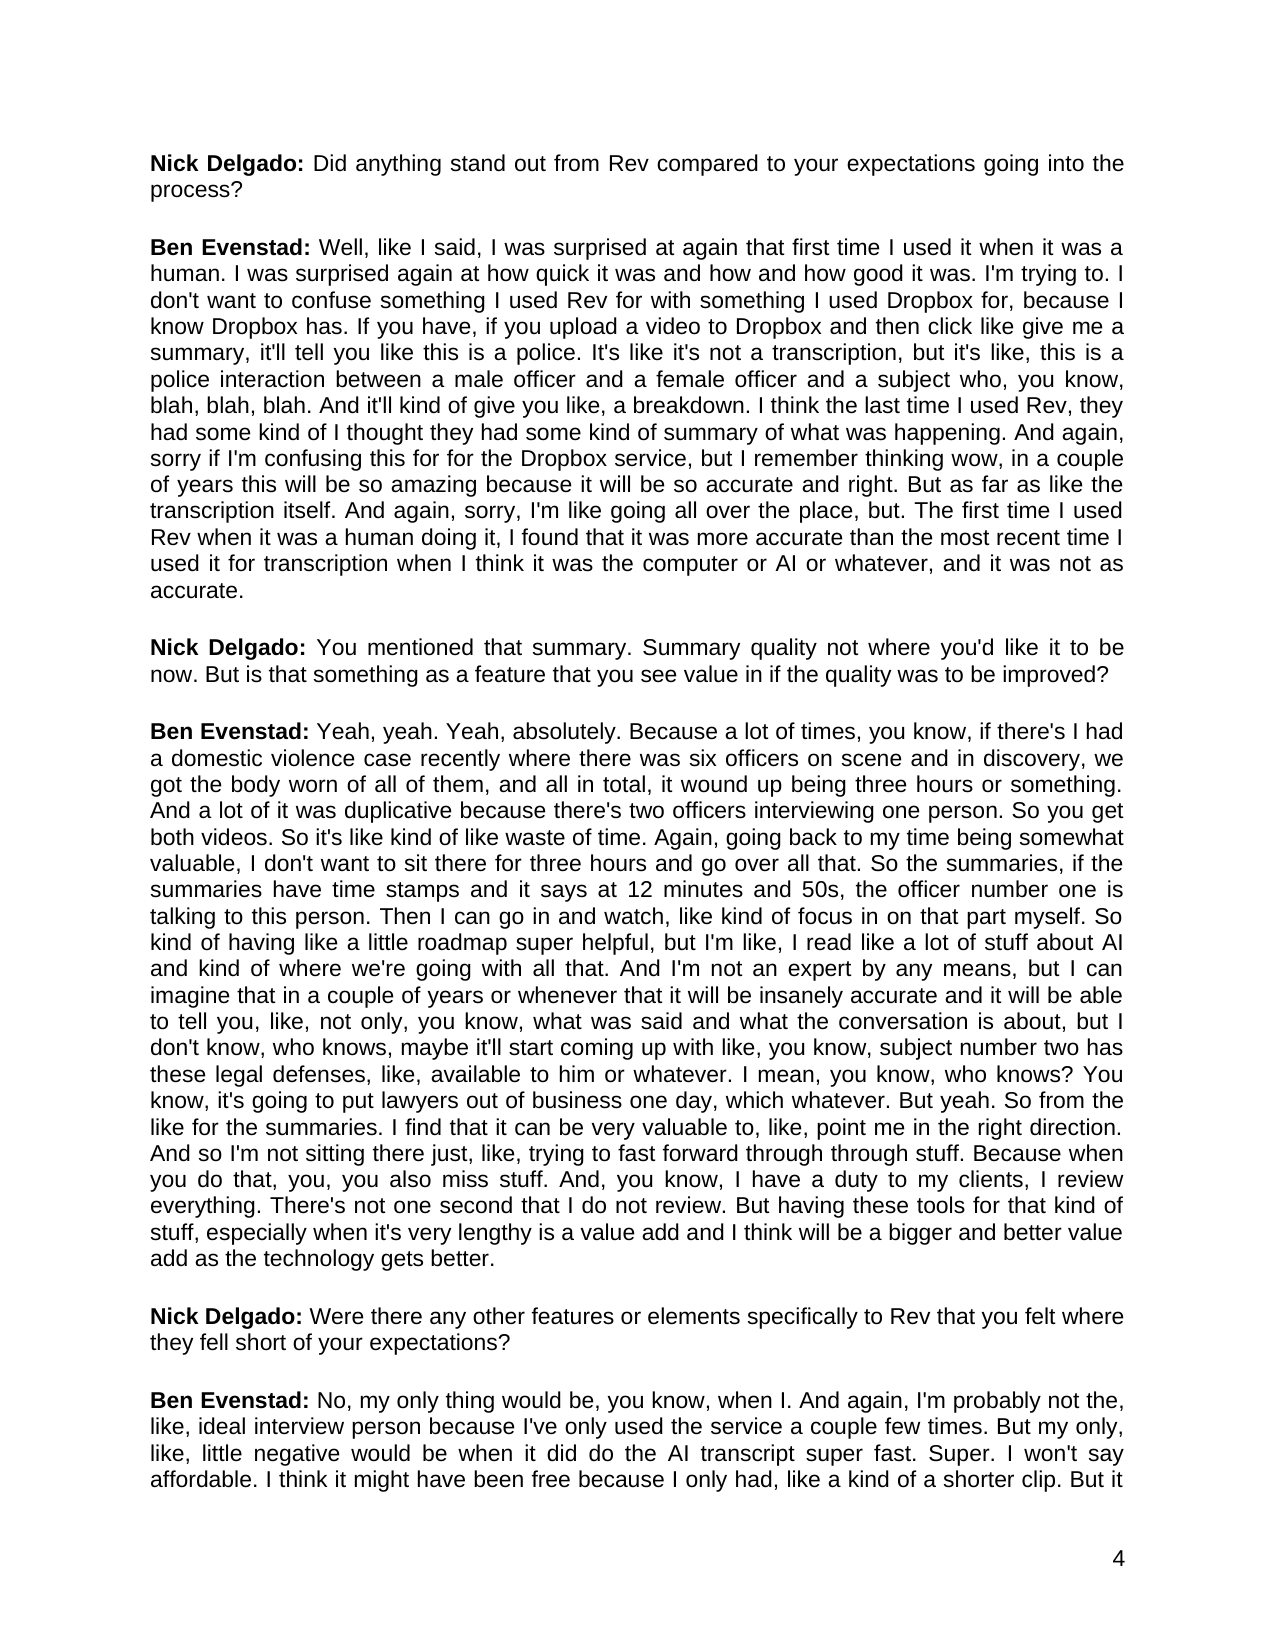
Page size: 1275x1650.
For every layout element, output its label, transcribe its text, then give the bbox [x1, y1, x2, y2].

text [150, 1387, 1125, 1492]
text Nick Delgado: You mentioned that summary. Summary quality not where you'd like it to be now. But is that something as a feature that you see value in if the quality was to be improved? [150, 634, 1125, 687]
text Nick Delgado: Were there any other features or elements specifically to Rev that you felt where they fell short of your expectations? [150, 1303, 1125, 1356]
text Ben Evenstad: Yeah, yeah. Yeah, absolutely. Because a lot of times, you know, if there's I had a domestic violence case recently where there was six officers on scene and in discovery, we got the body worn of all of them, and all in total, it wound up being three hours or something. And a lot of it was duplicative because there's two officers interviewing one person. So you get both videos. So it's like kind of like waste of time. Again, going back to my time being somewhat valuable, I don't want to sit there for three hours and go over all that. So the summaries, if the summaries have time stamps and it says at 12 minutes and 50s, the officer number one is talking to this person. Then I can go in and watch, like kind of focus in on that part myself. So kind of having like a little roadmap super helpful, but I'm like, I read like a lot of stuff about AI and kind of where we're going with all that. And I'm not an expert by any means, but I can imagine that in a couple of years or whenever that it will be insanely accurate and it will be able to tell you, like, not only, you know, what was said and what the conversation is about, but I don't know, who knows, maybe it'll start coming up with like, you know, subject number two has these legal defenses, like, available to him or whatever. I mean, you know, who knows? You know, it's going to put lawyers out of business one day, which whatever. But yeah. So from the like for the summaries. I find that it can be very valuable to, like, point me in the right direction. And so I'm not sitting there just, like, trying to fast forward through through stuff. Because when you do that, you, you also miss stuff. And, you know, I have a duty to my clients, I review everything. There's not one second that I do not review. But having these tools for that kind of stuff, especially when it's very lengthy is a value add and I think will be a bigger and better value add as the technology gets better. [150, 718, 1125, 1272]
text Nick Delgado: Did anything stand out from Rev compared to your expectations going into the process? [150, 150, 1125, 203]
text Ben Evenstad: Well, like I said, I was surprised at again that first time I used it when it was a human. I was surprised again at how quick it was and how and how good it was. I'm trying to. I don't want to confuse something I used Rev for with something I used Dropbox for, because I know Dropbox has. If you have, if you upload a video to Dropbox and then click like give me a summary, it'll tell you like this is a police. It's like it's not a transcription, but it's like, this is a police interaction between a male officer and a female officer and a subject who, you know, blah, blah, blah. And it'll kind of give you like, a breakdown. I think the last time I used Rev, they had some kind of I thought they had some kind of summary of what was happening. And again, sorry if I'm confusing this for for the Dropbox service, but I remember thinking wow, in a couple of years this will be so amazing because it will be so accurate and right. But as far as like the transcription itself. And again, sorry, I'm like going all over the place, but. The first time I used Rev when it was a human doing it, I found that it was more accurate than the most recent time I used it for transcription when I think it was the computer or AI or whatever, and it was not as accurate. [150, 234, 1125, 603]
